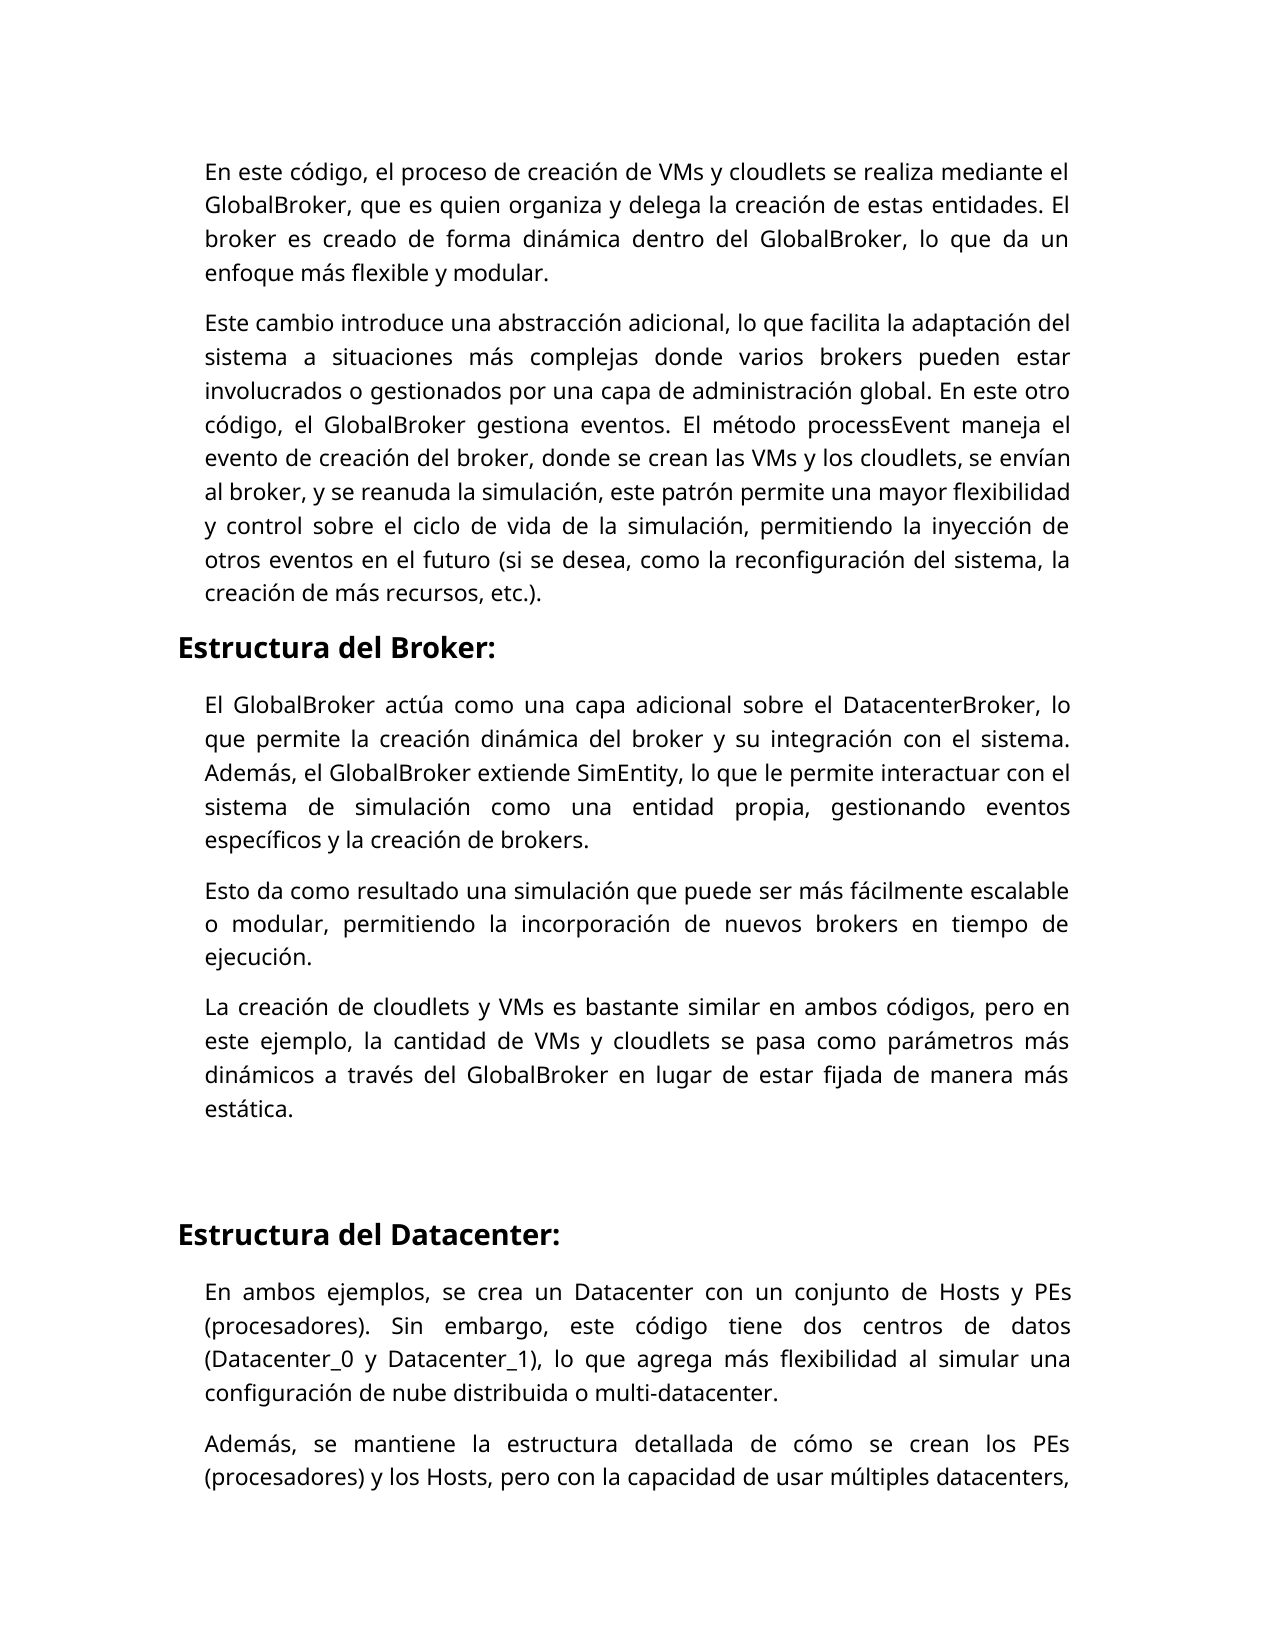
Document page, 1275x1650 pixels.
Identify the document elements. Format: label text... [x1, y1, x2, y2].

text Este cambio introduce una abstracción adicional, lo que facilita la adaptación del sistema a situaciones más complejas donde varios brokers pueden estar involucrados o gestionados por una capa de administración global. En este otro código, el GlobalBroker gestiona eventos. El método processEvent maneja el evento de creación del broker, donde se crean las VMs y los cloudlets, se envían al broker, y se reanuda la simulación, este patrón permite una mayor flexibilidad y control sobre el ciclo de vida de la simulación, permitiendo la inyección de otros eventos en el futuro (si se desea, como la reconfiguración del sistema, la creación de más recursos, etc.). [204, 307, 1071, 608]
text El GlobalBroker actúa como una capa adicional sobre el DatacenterBroker, lo que permite la creación dinámica del broker y su integración con el sistema. Además, el GlobalBroker extiende SimEntity, lo que le permite interactuar con el sistema de simulación como una entidad propia, gestionando eventos específicos y la creación de brokers. [204, 689, 1071, 856]
text La creación de cloudlets y VMs es bastante similar en ambos códigos, pero en este ejemplo, la cantidad de VMs y cloudlets se pasa como parámetros más dinámicos a través del GlobalBroker en lugar de estar fijada de manera más estática. [204, 991, 1070, 1124]
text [204, 1428, 1071, 1493]
text Estructura del Datacenter: [177, 1214, 1098, 1254]
text Estructura del Broker: [177, 628, 1098, 667]
text Esto da como resultado una simulación que puede ser más fácilmente escalable o modular, permitiendo la incorporación de nuevos brokers en tiempo de ejecución. [204, 875, 1070, 972]
text En este código, el proceso de creación de VMs y cloudlets se realiza mediante el GlobalBroker, que es quien organiza y delega la creación de estas entidades. El broker es creado de forma dinámica dentro del GlobalBroker, lo que da un enfoque más flexible y modular. [204, 156, 1070, 288]
text En ambos ejemplos, se crea un Datacenter con un conjunto de Hosts y PEs (procesadores). Sin embargo, este código tiene dos centros de datos (Datacenter_0 y Datacenter_1), lo que agrega más flexibilidad al simular una configuración de nube distribuida o multi-datacenter. [204, 1276, 1071, 1408]
